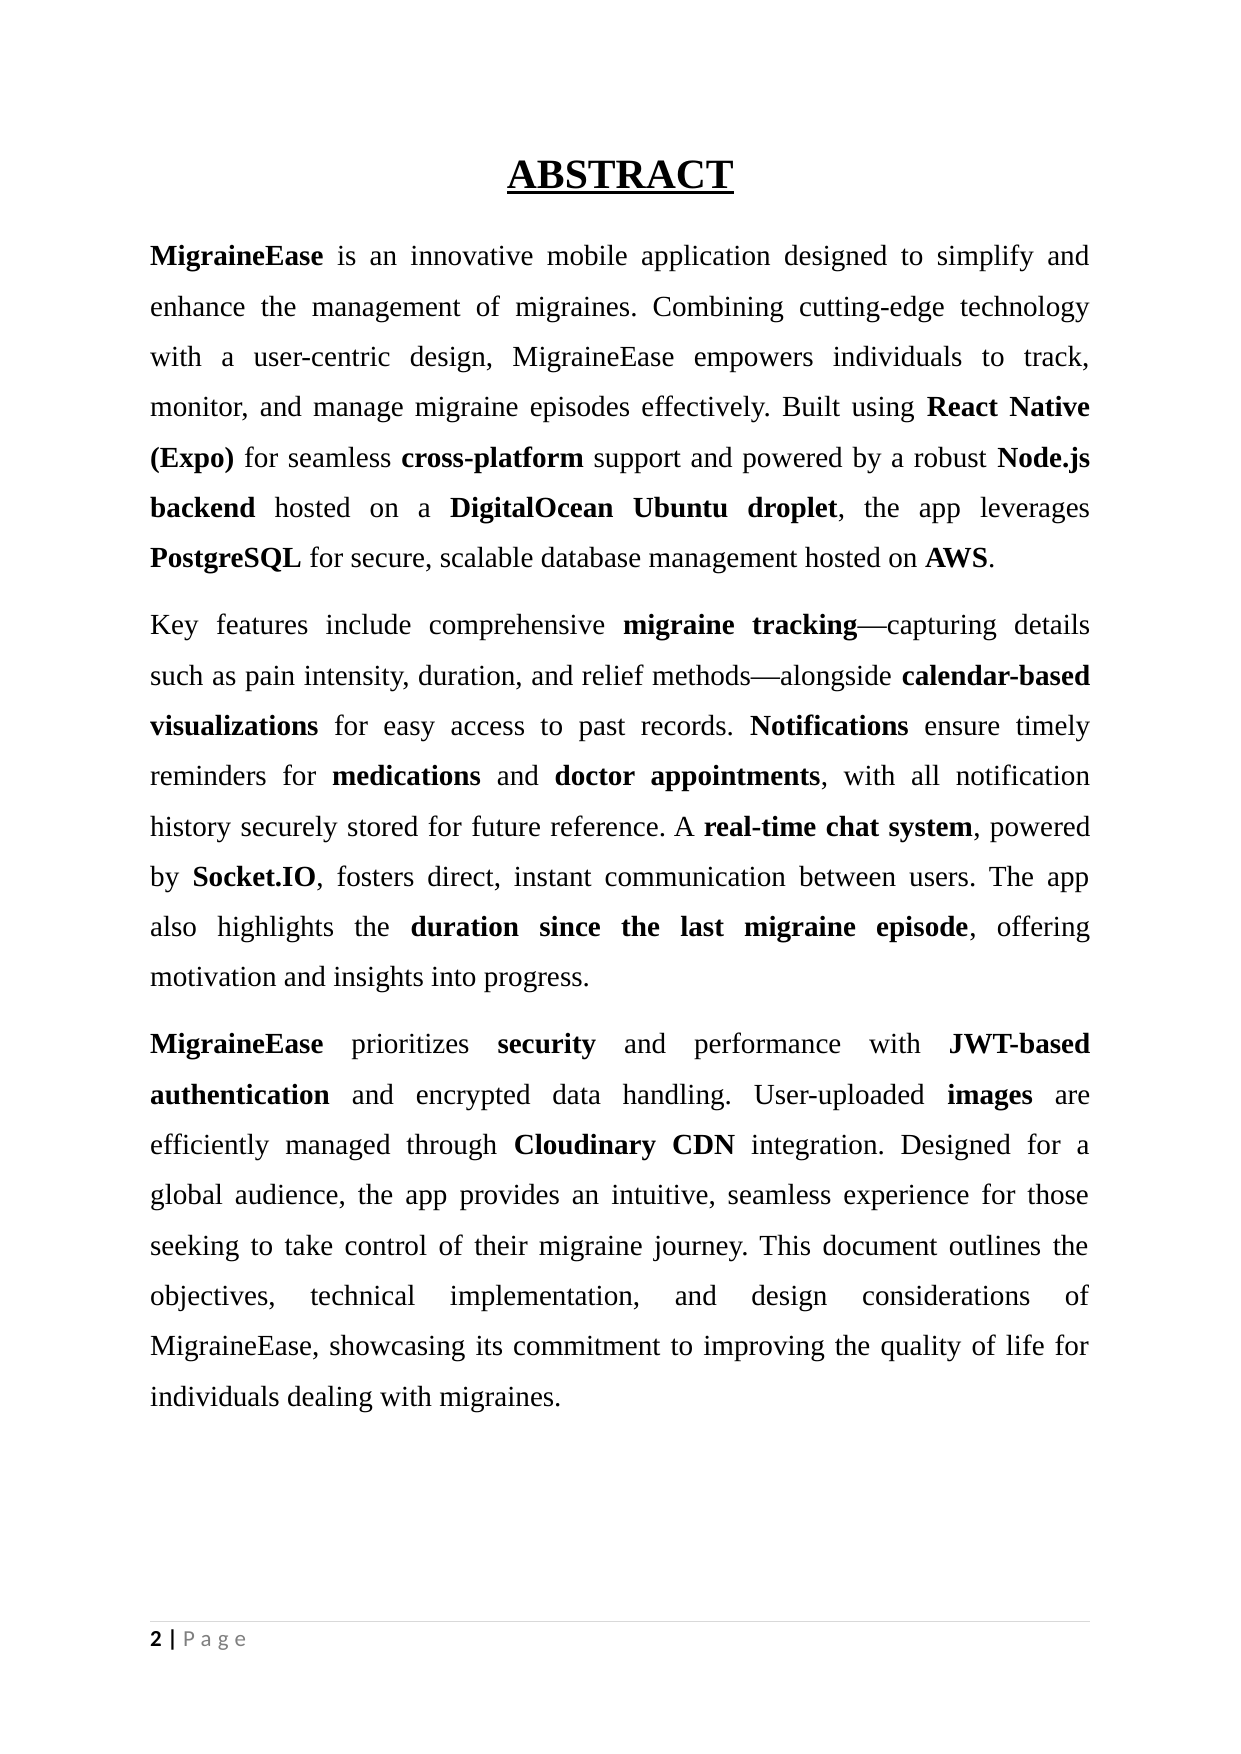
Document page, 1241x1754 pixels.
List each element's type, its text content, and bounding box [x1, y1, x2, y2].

text Key features include comprehensive migraine tracking—capturing details such as pain intensity, duration, and relief methods—alongside calendar-based visualizations for easy access to past records. Notifications ensure timely reminders for medications and doctor appointments, with all notification history securely stored for future reference. A real-time chat system, powered by Socket.IO, fosters direct, instant communication between users. The app also highlights the duration since the last migraine episode, offering motivation and insights into progress. [150, 607, 1090, 993]
text MigraineEase prioritizes security and performance with JWT-based authentication and encrypted data handling. User-uploaded images are efficiently managed through Cloudinary CDN integration. Designed for a global audience, the app provides an intuitive, seamless experience for those seeking to take control of their migraine journey. This document outlines the objectives, technical implementation, and design considerations of MigraineEase, showcasing its commitment to improving the quality of life for individuals dealing with migraines. [150, 1027, 1090, 1412]
text MigraineEase is an innovative mobile application designed to simplify and enhance the management of migraines. Combining cutting-edge technology with a user-centric design, MigraineEase empowers individuals to track, monitor, and manage migraine episodes effectively. Built using React Native (Expo) for seamless cross-platform support and powered by a robust Node.js backend hosted on a DigitalOcean Ubuntu droplet, the app leverages PostgreSQL for secure, scalable database management hosted on AWS. [150, 238, 1090, 574]
text ABSTRACT [150, 150, 1090, 198]
